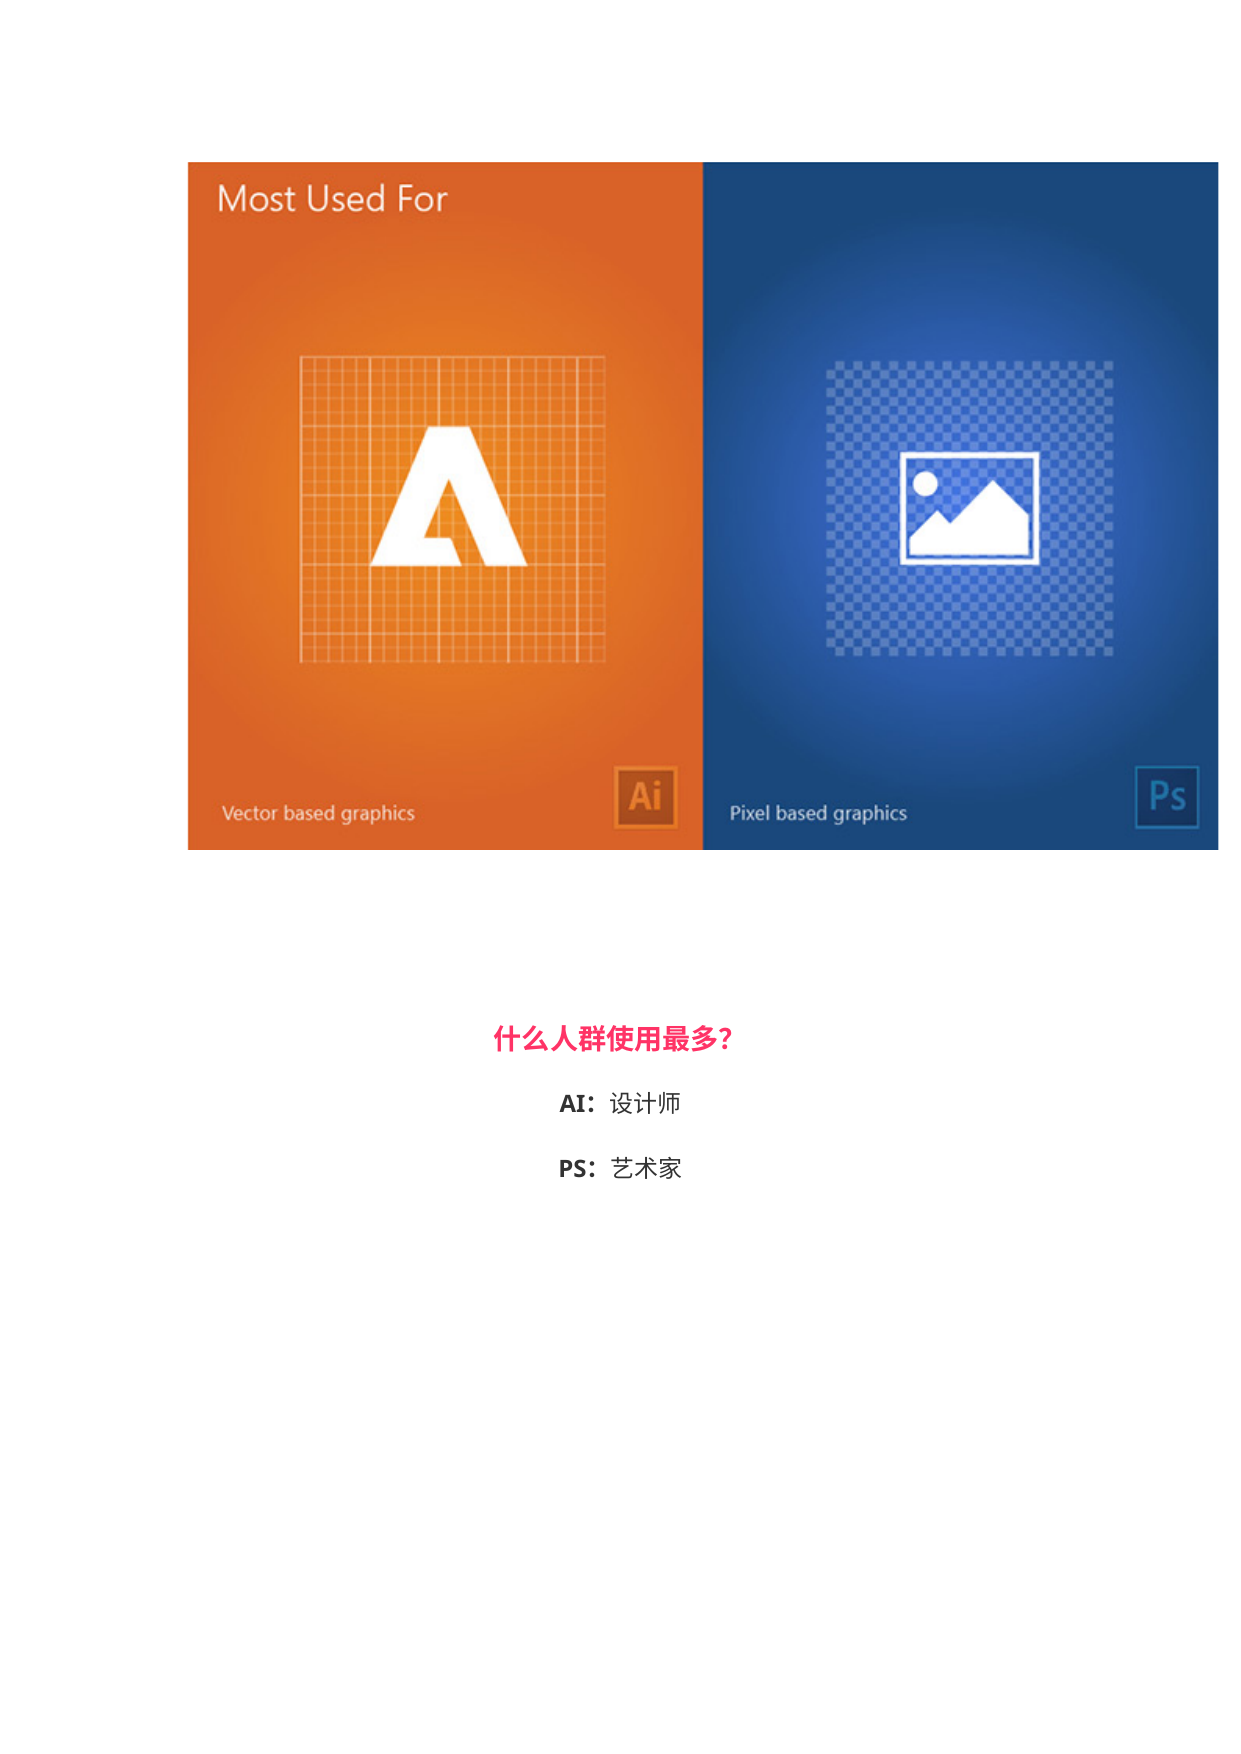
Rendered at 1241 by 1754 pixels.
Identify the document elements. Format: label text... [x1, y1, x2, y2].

text AI：设计师 PS：艺术家 [187, 1069, 1053, 1199]
picture [187, 162, 1219, 850]
text 什么人群使用最多？ [187, 1004, 1053, 1069]
